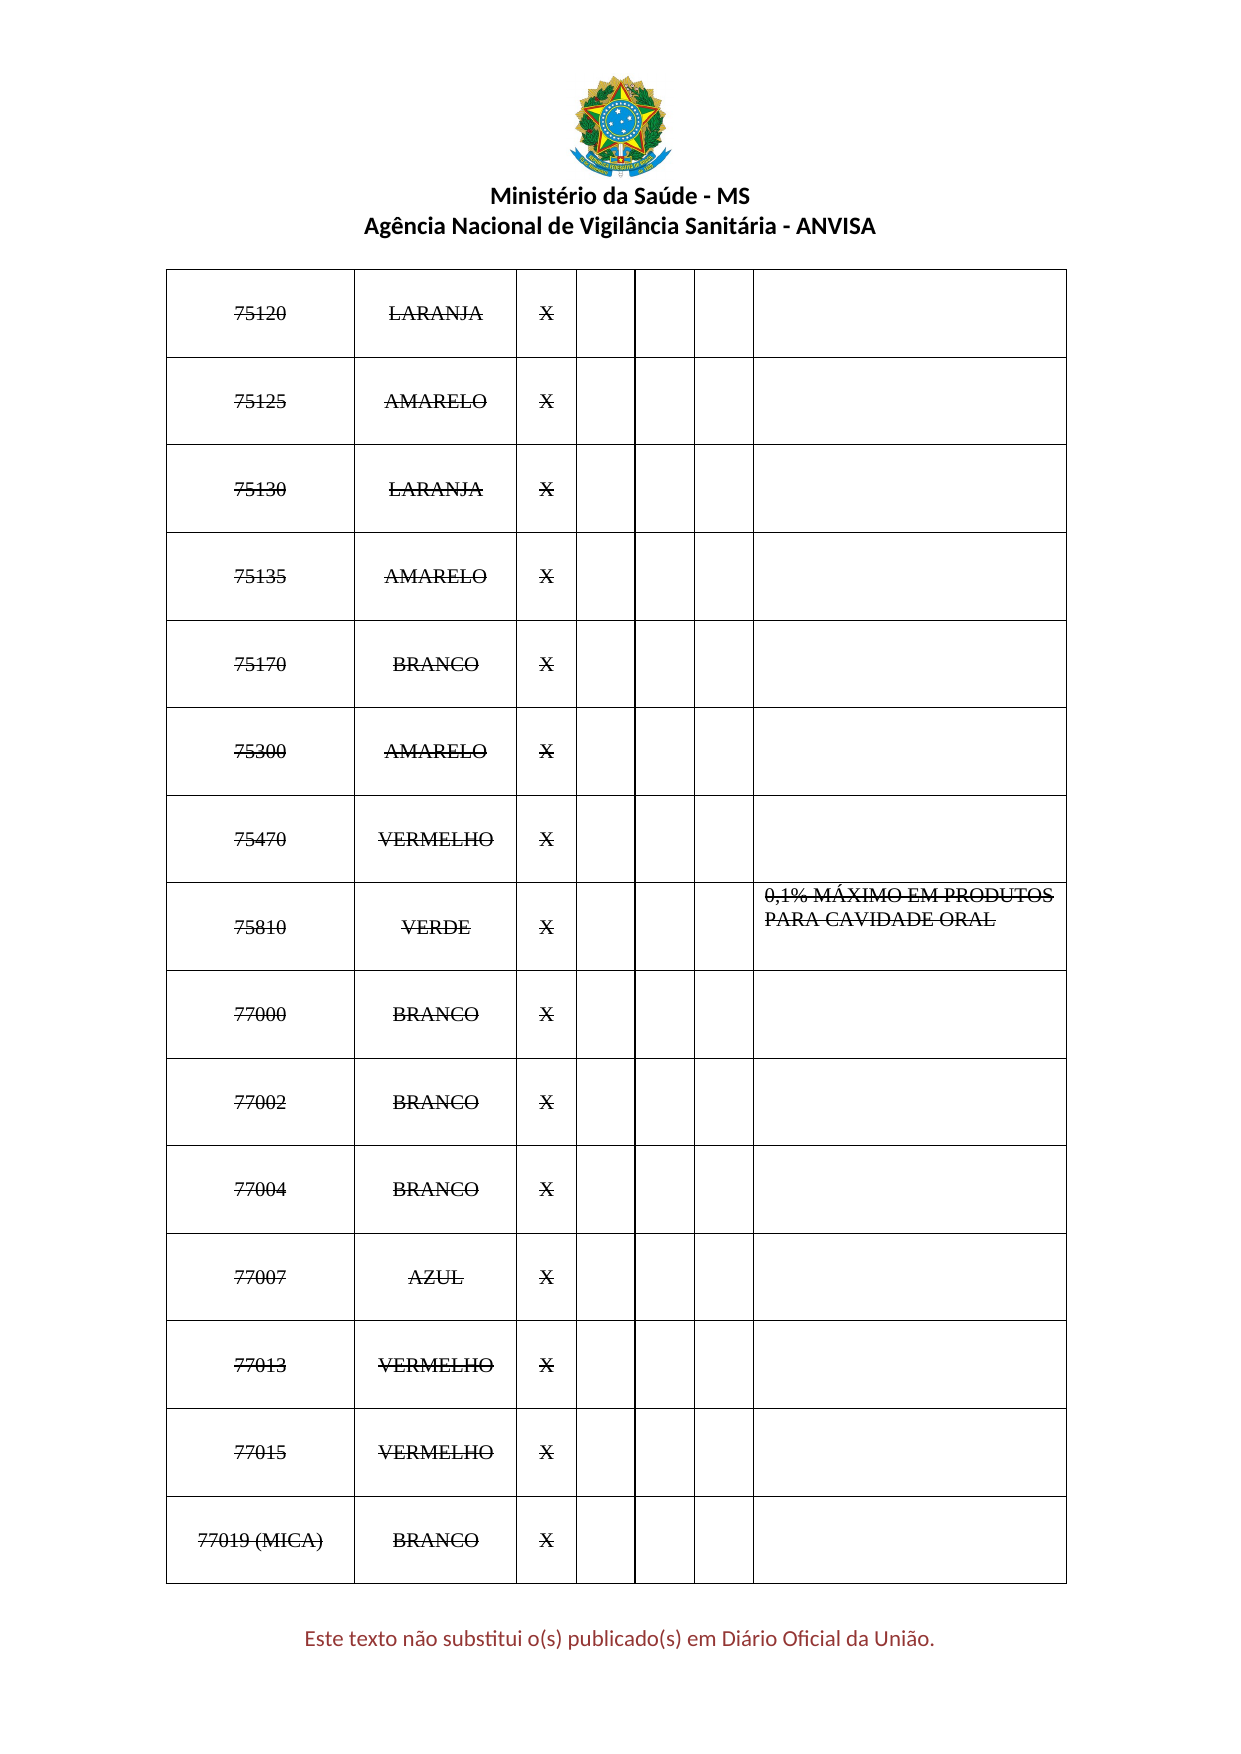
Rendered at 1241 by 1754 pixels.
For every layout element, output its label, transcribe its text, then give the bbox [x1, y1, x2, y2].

table_cell 77019 (MICA) [167, 1497, 354, 1583]
table_cell [754, 358, 1066, 444]
table_cell VERMELHO [355, 1409, 516, 1496]
table_cell [636, 1059, 694, 1145]
table_cell [754, 445, 1066, 532]
table_cell [577, 1409, 634, 1496]
table_cell LARANJA [355, 445, 516, 532]
table_cell [695, 1234, 753, 1320]
table_cell [577, 883, 634, 970]
table_cell 75300 [167, 708, 354, 795]
table_cell X [517, 1146, 576, 1233]
table_cell [636, 883, 694, 970]
table_cell X [517, 971, 576, 1057]
table_cell [636, 270, 694, 357]
table_cell [577, 445, 634, 532]
table_cell [754, 1234, 1066, 1320]
table_cell X [517, 796, 576, 882]
table_cell X [517, 1321, 576, 1408]
table_cell [695, 1409, 753, 1496]
table_cell 75125 [167, 358, 354, 444]
table_cell BRANCO [355, 621, 516, 707]
table_cell BRANCO [355, 971, 516, 1057]
table_cell X [517, 621, 576, 707]
table_cell 75130 [167, 445, 354, 532]
table_cell 75810 [167, 883, 354, 970]
table_cell X [517, 270, 576, 357]
table_cell [695, 1146, 753, 1233]
table_cell [754, 1321, 1066, 1408]
table_cell [636, 445, 694, 532]
table_cell [636, 1234, 694, 1320]
table_cell AMARELO [355, 358, 516, 444]
table_cell [636, 796, 694, 882]
table_cell 77007 [167, 1234, 354, 1320]
table_cell 77002 [167, 1059, 354, 1145]
table_cell [636, 1409, 694, 1496]
table_cell [754, 1497, 1066, 1583]
table_cell VERMELHO [355, 796, 516, 882]
table_cell 77000 [167, 971, 354, 1057]
table_cell [754, 270, 1066, 357]
table_cell [754, 1059, 1066, 1145]
table_cell [577, 1234, 634, 1320]
table_cell [754, 1409, 1066, 1496]
table_cell [636, 533, 694, 619]
table_cell X [517, 883, 576, 970]
table_cell AZUL [355, 1234, 516, 1320]
table_cell BRANCO [355, 1146, 516, 1233]
table_cell [577, 796, 634, 882]
table_cell [695, 358, 753, 444]
table_cell X [517, 1234, 576, 1320]
table_cell [695, 621, 753, 707]
table_cell [695, 796, 753, 882]
table_cell [636, 971, 694, 1057]
table_cell [754, 533, 1066, 619]
table_cell [577, 708, 634, 795]
table_cell [636, 708, 694, 795]
table_cell [577, 971, 634, 1057]
table_cell 75135 [167, 533, 354, 619]
table_cell [754, 1146, 1066, 1233]
table_cell [695, 1059, 753, 1145]
table_cell 75170 [167, 621, 354, 707]
table_cell [695, 533, 753, 619]
table_cell [636, 358, 694, 444]
table_cell [754, 621, 1066, 707]
table_cell [695, 1497, 753, 1583]
table_cell [577, 1059, 634, 1145]
table_cell [577, 358, 634, 444]
table_cell [695, 270, 753, 357]
table_cell [577, 533, 634, 619]
table_cell BRANCO [355, 1059, 516, 1145]
table_cell 77015 [167, 1409, 354, 1496]
table_cell [577, 1146, 634, 1233]
table_cell [695, 971, 753, 1057]
table_cell X [517, 1059, 576, 1145]
picture [566, 73, 674, 180]
table_cell [695, 708, 753, 795]
table_cell [754, 796, 1066, 882]
table_cell VERMELHO [355, 1321, 516, 1408]
table_cell 77013 [167, 1321, 354, 1408]
table_cell X [517, 445, 576, 532]
table_cell AMARELO [355, 708, 516, 795]
table_cell LARANJA [355, 270, 516, 357]
table_cell [754, 971, 1066, 1057]
table_cell [577, 1497, 634, 1583]
table_cell [577, 270, 634, 357]
table_cell X [517, 1409, 576, 1496]
table_cell [577, 1321, 634, 1408]
table_cell [695, 883, 753, 970]
table_cell [636, 1146, 694, 1233]
table_cell 0,1% MÁXIMO EM PRODUTOS PARA CAVIDADE ORAL [754, 883, 1066, 970]
table_cell [577, 621, 634, 707]
table_cell X [517, 358, 576, 444]
table_cell BRANCO [355, 1497, 516, 1583]
table_cell 75470 [167, 796, 354, 882]
table_cell 77004 [167, 1146, 354, 1233]
table_cell [636, 1497, 694, 1583]
table_cell X [517, 708, 576, 795]
table_cell 75120 [167, 270, 354, 357]
table_cell [695, 1321, 753, 1408]
table_cell X [517, 533, 576, 619]
table_cell [636, 1321, 694, 1408]
table_cell [636, 621, 694, 707]
table_cell X [517, 1497, 576, 1583]
table_cell [754, 708, 1066, 795]
table_cell VERDE [355, 883, 516, 970]
table_cell [695, 445, 753, 532]
table_cell AMARELO [355, 533, 516, 619]
